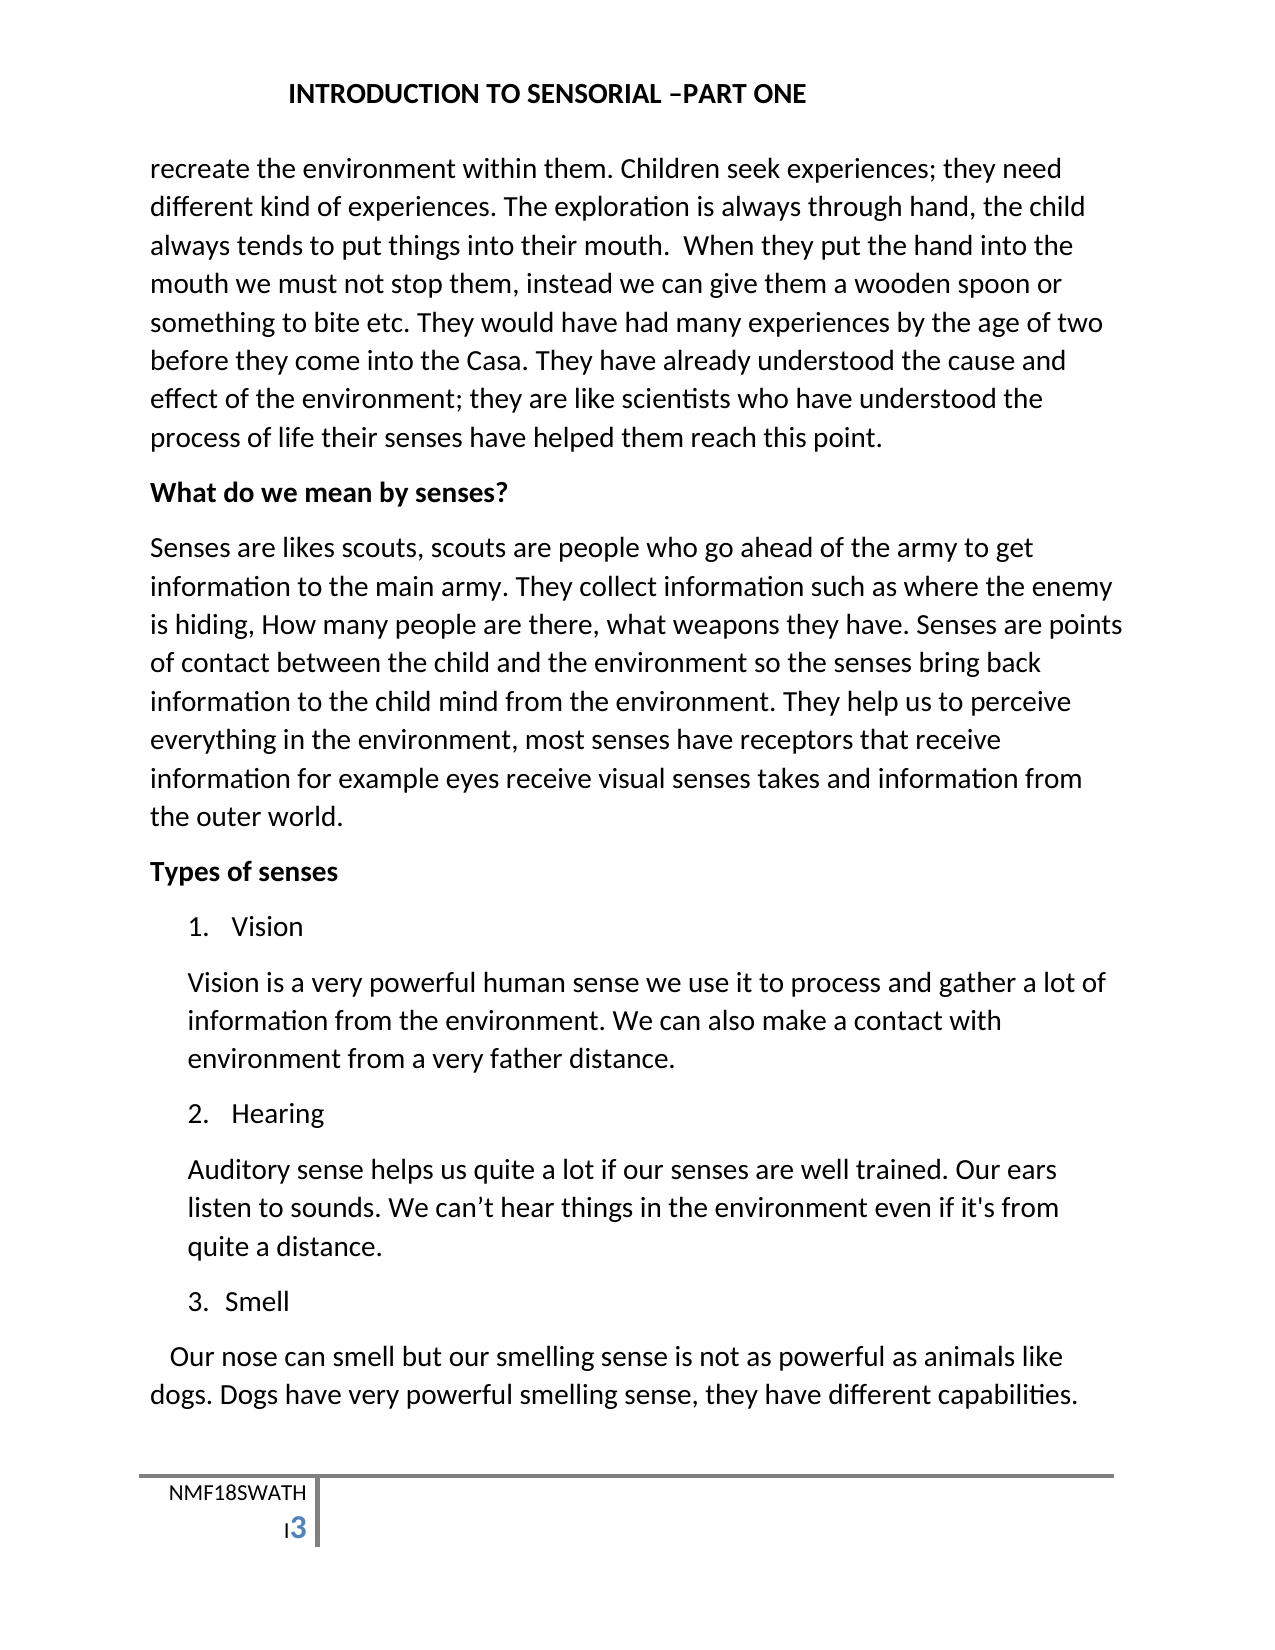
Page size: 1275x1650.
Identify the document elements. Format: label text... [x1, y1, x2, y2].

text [150, 1338, 1125, 1412]
text What do we mean by senses? [150, 474, 1125, 510]
text Auditory sense helps us quite a lot if our senses are well trained. Our ears listen to sounds. We can’t hear things in the environment even if it's from quite a distance. [187, 1151, 1125, 1263]
list Smell [187, 1283, 1125, 1318]
text Types of senses [150, 853, 1125, 889]
text Vision is a very powerful human sense we use it to process and gather a lot of information from the environment. We can also make a contact with environment from a very father distance. [187, 964, 1125, 1076]
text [150, 150, 1125, 455]
text Senses are likes scouts, scouts are people who go ahead of the army to get information to the main army. They collect information such as where the enemy is hiding, How many people are there, what weapons they have. Senses are points of contact between the child and the environment so the senses bring back information to the child mind from the environment. They help us to perceive everything in the environment, most senses have receptors that receive information for example eyes receive visual senses takes and information from the outer world. [150, 529, 1125, 834]
list Vision [187, 908, 1125, 944]
list Hearing [187, 1096, 1125, 1131]
